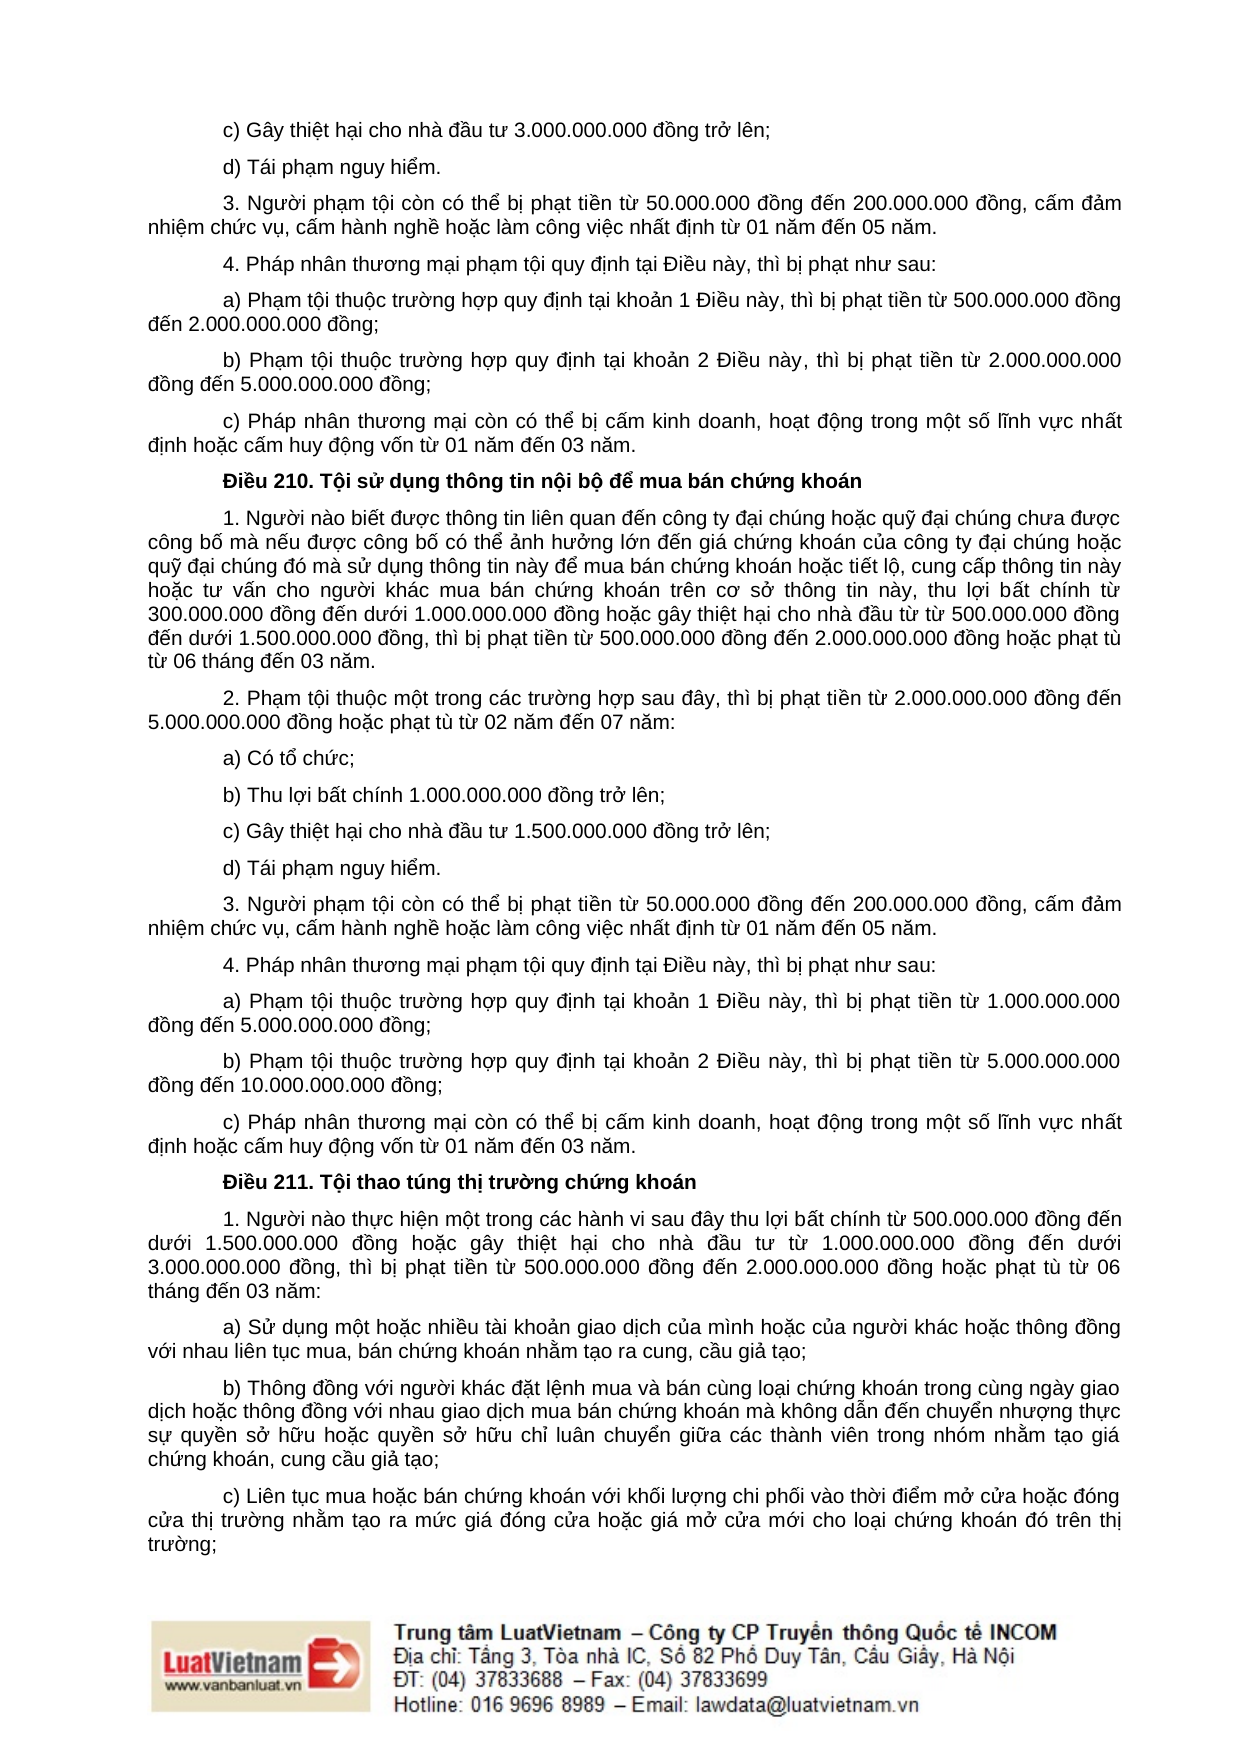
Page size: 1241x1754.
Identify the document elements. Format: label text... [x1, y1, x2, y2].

text 3. Người phạm tội còn có thể bị phạt tiền từ 50.000.000 đồng đến 200.000.000 đồng, cấm đảm nhiệm chức vụ, cấm hành nghề hoặc làm công việc nhất định từ 01 năm đến 05 năm. [148, 892, 1122, 940]
text Điều 210. Tội sử dụng thông tin nội bộ để mua bán chứng khoán [148, 469, 1122, 493]
text 1. Người nào biết được thông tin liên quan đến công ty đại chúng hoặc quỹ đại chúng chưa được công bố mà nếu được công bố có thể ảnh hưởng lớn đến giá chứng khoán của công ty đại chúng hoặc quỹ đại chúng đó mà sử dụng thông tin này để mua bán chứng khoán hoặc tiết lộ, cung cấp thông tin này hoặc tư vấn cho người khác mua bán chứng khoán trên cơ sở thông tin này, thu lợi bất chính từ 300.000.000 đồng đến dưới 1.000.000.000 đồng hoặc gây thiệt hại cho nhà đầu từ từ 500.000.000 đồng đến dưới 1.500.000.000 đồng, thì bị phạt tiền từ 500.000.000 đồng đến 2.000.000.000 đồng hoặc phạt tù từ 06 tháng đến 03 năm. [148, 506, 1122, 673]
text b) Phạm tội thuộc trường hợp quy định tại khoản 2 Điều này, thì bị phạt tiền từ 5.000.000.000 đồng đến 10.000.000.000 đồng; [148, 1049, 1122, 1097]
text 1. Người nào thực hiện một trong các hành vi sau đây thu lợi bất chính từ 500.000.000 đồng đến dưới 1.500.000.000 đồng hoặc gây thiệt hại cho nhà đầu tư từ 1.000.000.000 đồng đến dưới 3.000.000.000 đồng, thì bị phạt tiền từ 500.000.000 đồng đến 2.000.000.000 đồng hoặc phạt tù từ 06 tháng đến 03 năm: [148, 1207, 1122, 1302]
text c) Liên tục mua hoặc bán chứng khoán với khối lượng chi phối vào thời điểm mở cửa hoặc đóng cửa thị trường nhằm tạo ra mức giá đóng cửa hoặc giá mở cửa mới cho loại chứng khoán đó trên thị trường; [148, 1484, 1122, 1556]
picture [147, 1615, 1087, 1731]
text a) Có tổ chức; [148, 746, 1122, 770]
text 2. Phạm tội thuộc một trong các trường hợp sau đây, thì bị phạt tiền từ 2.000.000.000 đồng đến 5.000.000.000 đồng hoặc phạt tù từ 02 năm đến 07 năm: [148, 686, 1122, 734]
text c) Pháp nhân thương mại còn có thể bị cấm kinh doanh, hoạt động trong một số lĩnh vực nhất định hoặc cấm huy động vốn từ 01 năm đến 03 năm. [148, 1110, 1122, 1158]
text Điều 211. Tội thao túng thị trường chứng khoán [148, 1170, 1122, 1194]
text a) Sử dụng một hoặc nhiều tài khoản giao dịch của mình hoặc của người khác hoặc thông đồng với nhau liên tục mua, bán chứng khoán nhằm tạo ra cung, cầu giả tạo; [148, 1315, 1122, 1363]
text c) Gây thiệt hại cho nhà đầu tư 3.000.000.000 đồng trở lên; [148, 118, 1122, 142]
text c) Pháp nhân thương mại còn có thể bị cấm kinh doanh, hoạt động trong một số lĩnh vực nhất định hoặc cấm huy động vốn từ 01 năm đến 03 năm. [148, 409, 1122, 457]
text a) Phạm tội thuộc trường hợp quy định tại khoản 1 Điều này, thì bị phạt tiền từ 500.000.000 đồng đến 2.000.000.000 đồng; [148, 288, 1122, 336]
text 3. Người phạm tội còn có thể bị phạt tiền từ 50.000.000 đồng đến 200.000.000 đồng, cấm đảm nhiệm chức vụ, cấm hành nghề hoặc làm công việc nhất định từ 01 năm đến 05 năm. [148, 191, 1122, 239]
text b) Phạm tội thuộc trường hợp quy định tại khoản 2 Điều này, thì bị phạt tiền từ 2.000.000.000 đồng đến 5.000.000.000 đồng; [148, 348, 1122, 396]
text b) Thu lợi bất chính 1.000.000.000 đồng trở lên; [148, 783, 1122, 807]
text d) Tái phạm nguy hiểm. [148, 856, 1122, 879]
text 4. Pháp nhân thương mại phạm tội quy định tại Điều này, thì bị phạt như sau: [148, 952, 1122, 976]
text c) Gây thiệt hại cho nhà đầu tư 1.500.000.000 đồng trở lên; [148, 819, 1122, 843]
text b) Thông đồng với người khác đặt lệnh mua và bán cùng loại chứng khoán trong cùng ngày giao dịch hoặc thông đồng với nhau giao dịch mua bán chứng khoán mà không dẫn đến chuyển nhượng thực sự quyền sở hữu hoặc quyền sở hữu chỉ luân chuyển giữa các thành viên trong nhóm nhằm tạo giá chứng khoán, cung cầu giả tạo; [148, 1375, 1122, 1471]
text a) Phạm tội thuộc trường hợp quy định tại khoản 1 Điều này, thì bị phạt tiền từ 1.000.000.000 đồng đến 5.000.000.000 đồng; [148, 989, 1122, 1037]
text d) Tái phạm nguy hiểm. [148, 154, 1122, 178]
text 4. Pháp nhân thương mại phạm tội quy định tại Điều này, thì bị phạt như sau: [148, 251, 1122, 275]
